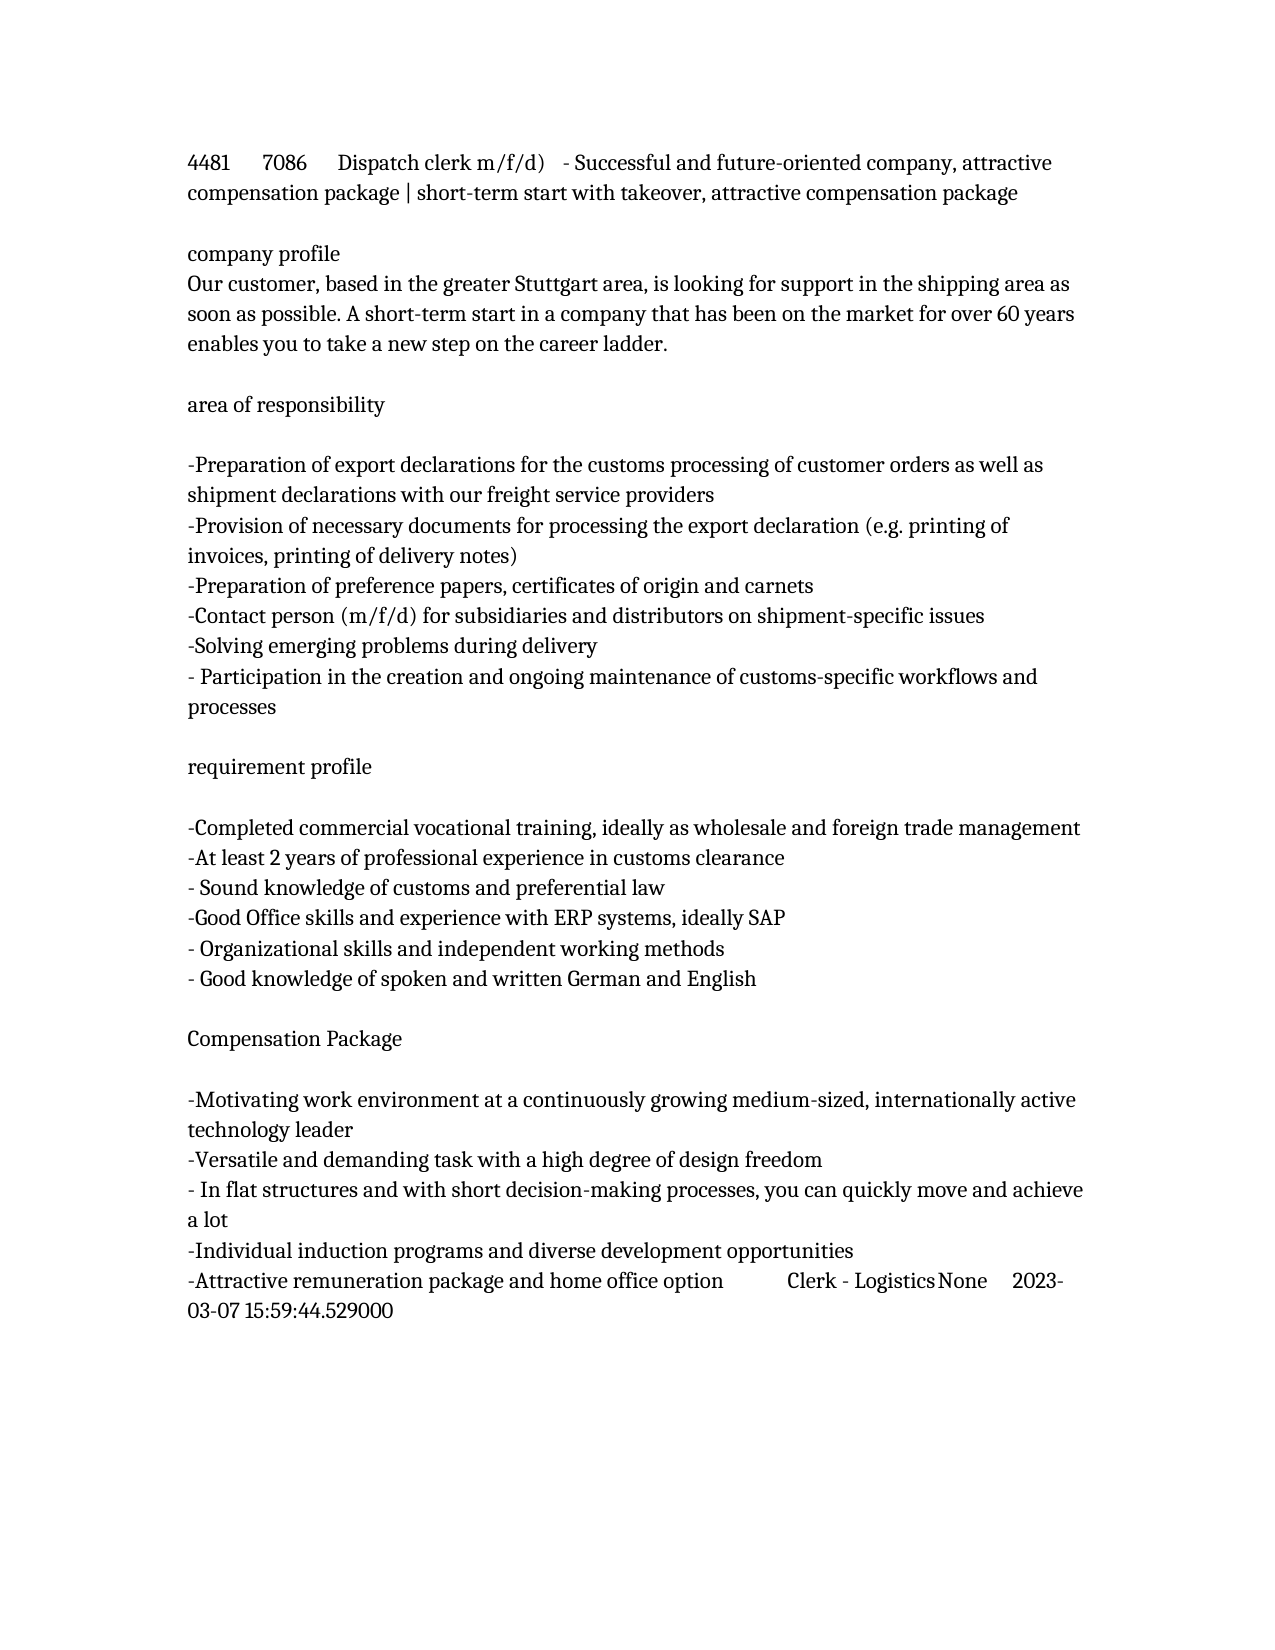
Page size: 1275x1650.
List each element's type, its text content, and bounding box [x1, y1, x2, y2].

text 4481 7086 Dispatch clerk m/f/d) - Successful and future-oriented company, attractive compensation package | short-term start with takeover, attractive compensation package company profile Our customer, based in the greater Stuttgart area, is looking for support in the shipping area as soon as possible. A short-term start in a company that has been on the market for over 60 years enables you to take a new step on the career ladder. area of ​​responsibility -Preparation of export declarations for the customs processing of customer orders as well as shipment declarations with our freight service providers -Provision of necessary documents for processing the export declaration (e.g. printing of invoices, printing of delivery notes) -Preparation of preference papers, certificates of origin and carnets -Contact person (m/f/d) for subsidiaries and distributors on shipment-specific issues -Solving emerging problems during delivery - Participation in the creation and ongoing maintenance of customs-specific workflows and processes requirement profile -Completed commercial vocational training, ideally as wholesale and foreign trade management -At least 2 years of professional experience in customs clearance - Sound knowledge of customs and preferential law -Good Office skills and experience with ERP systems, ideally SAP - Organizational skills and independent working methods - Good knowledge of spoken and written German and English Compensation Package -Motivating work environment at a continuously growing medium-sized, internationally active technology leader -Versatile and demanding task with a high degree of design freedom - In flat structures and with short decision-making processes, you can quickly move and achieve a lot -Individual induction programs and diverse development opportunities -Attractive remuneration package and home office option Clerk - Logistics None 2023-03-07 15:59:44.529000 [187, 150, 1087, 1354]
